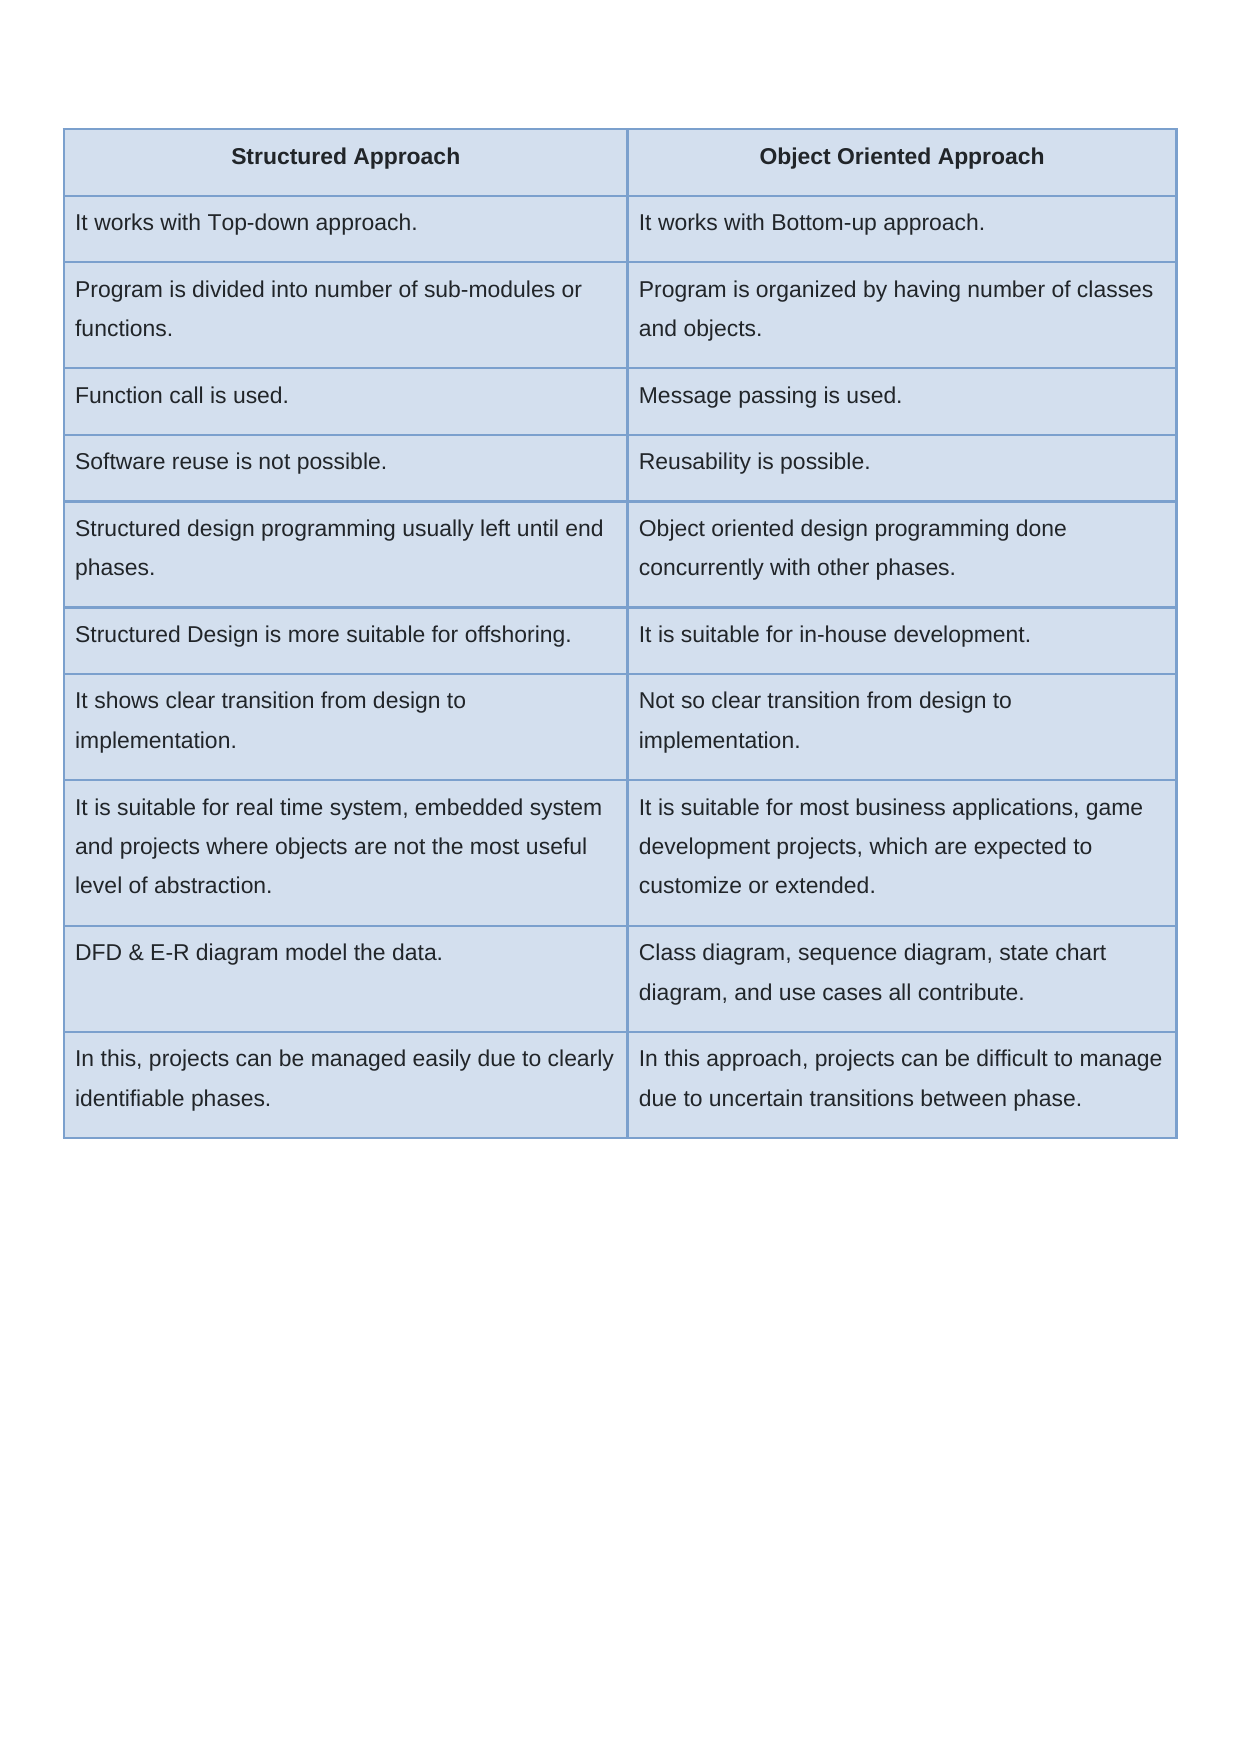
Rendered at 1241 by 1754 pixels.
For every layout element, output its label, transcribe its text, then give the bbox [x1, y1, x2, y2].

table_cell It works with Top-down approach. [65, 197, 626, 261]
table_cell Message passing is used. [629, 369, 1175, 434]
table_cell In this approach, projects can be difficult to manage due to uncertain transitions between phase. [629, 1033, 1175, 1137]
table_cell Function call is used. [65, 369, 626, 434]
table_cell It is suitable for most business applications, game development projects, which are expected to customize or extended. [629, 781, 1175, 924]
table_cell Software reuse is not possible. [65, 436, 626, 500]
table_cell Structured design programming usually left until end phases. [65, 503, 626, 606]
table_cell It is suitable for in-house development. [629, 609, 1175, 673]
table_cell Object oriented design programming done concurrently with other phases. [629, 503, 1175, 606]
table_cell Not so clear transition from design to implementation. [629, 675, 1175, 779]
table_cell DFD & E-R diagram model the data. [65, 927, 626, 1031]
table_header Object Oriented Approach [629, 130, 1175, 194]
table_header Structured Approach [65, 130, 626, 194]
table_cell It works with Bottom-up approach. [629, 197, 1175, 261]
table_cell Structured Design is more suitable for offshoring. [65, 609, 626, 673]
table_cell It shows clear transition from design to implementation. [65, 675, 626, 779]
table_cell Reusability is possible. [629, 436, 1175, 500]
table_cell In this, projects can be managed easily due to clearly identifiable phases. [65, 1033, 626, 1137]
table_cell Class diagram, sequence diagram, state chart diagram, and use cases all contribute. [629, 927, 1175, 1031]
table_cell Program is organized by having number of classes and objects. [629, 263, 1175, 367]
table_cell Program is divided into number of sub-modules or functions. [65, 263, 626, 367]
table_cell It is suitable for real time system, embedded system and projects where objects are not the most useful level of abstraction. [65, 781, 626, 924]
